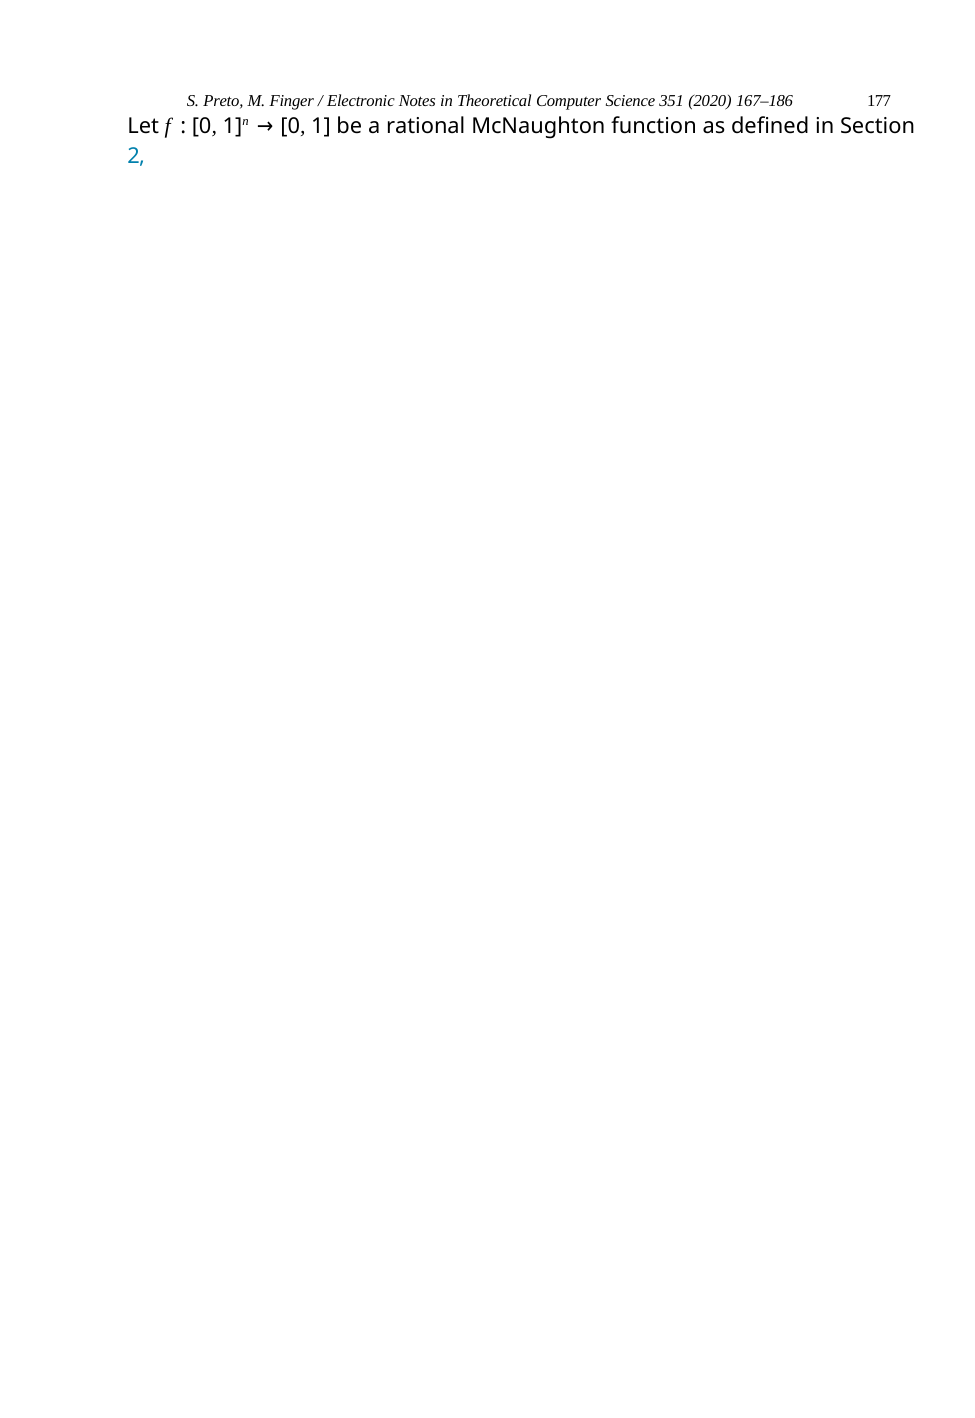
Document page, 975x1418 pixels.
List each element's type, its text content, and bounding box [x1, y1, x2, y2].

text Let f : [0, 1]n → [0, 1] be a rational McNaughton function as defined in Section 2, [127, 110, 937, 170]
